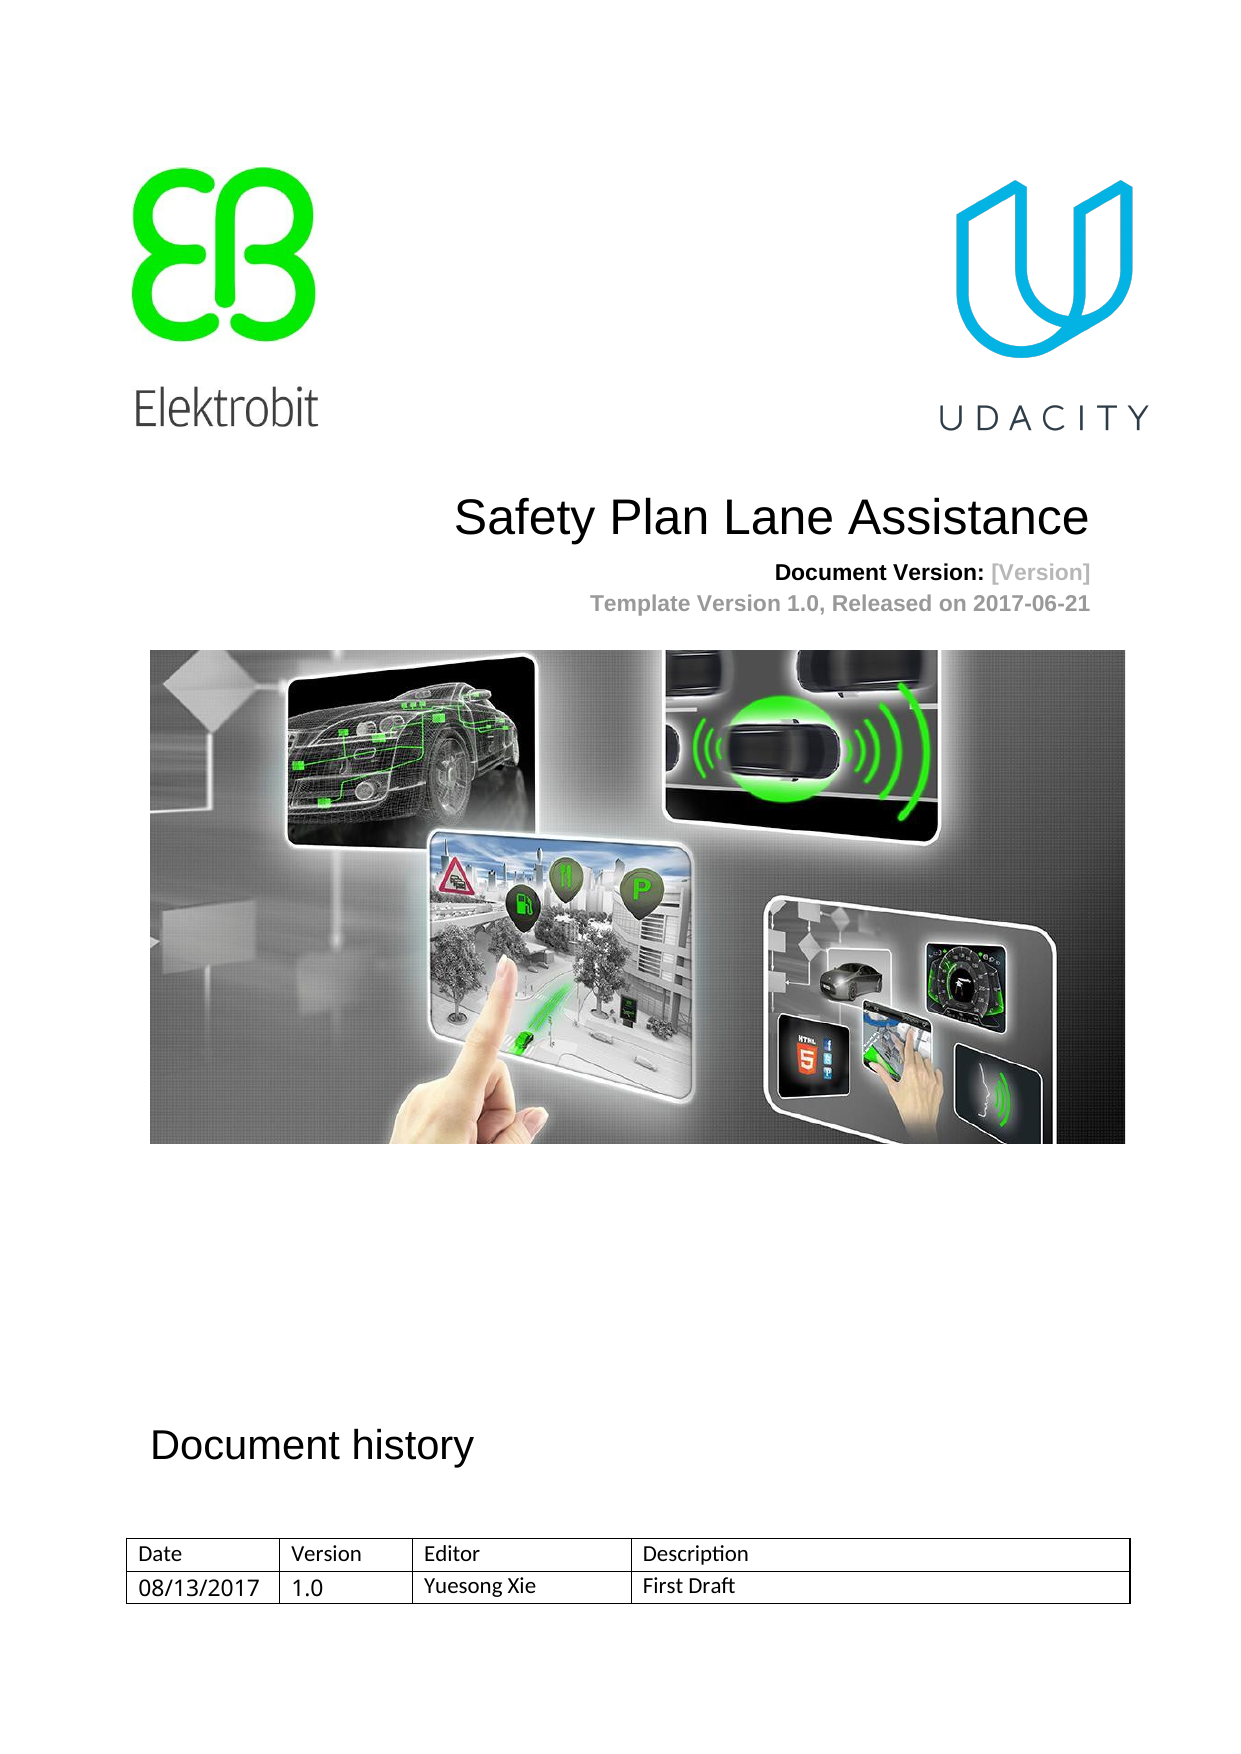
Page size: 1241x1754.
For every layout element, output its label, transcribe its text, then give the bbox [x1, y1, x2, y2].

table_header Date [127, 1539, 279, 1571]
text Document Version: [Version] [150, 559, 1090, 586]
table_cell 1.0 [280, 1572, 412, 1603]
picture [131, 167, 319, 427]
table_cell First Draft [632, 1572, 1129, 1603]
picture [150, 650, 1125, 1144]
table_header Version [280, 1539, 412, 1571]
picture [892, 150, 1188, 461]
title Safety Plan Lane Assistance [150, 487, 1090, 544]
table_cell 08/13/2017 [127, 1572, 279, 1603]
table_cell Yuesong Xie [413, 1572, 631, 1603]
table_header Editor [413, 1539, 631, 1571]
subtitle Document history [150, 1420, 1090, 1468]
text Template Version 1.0, Released on 2017-06-21 [150, 589, 1090, 616]
table_header Description [632, 1539, 1129, 1571]
